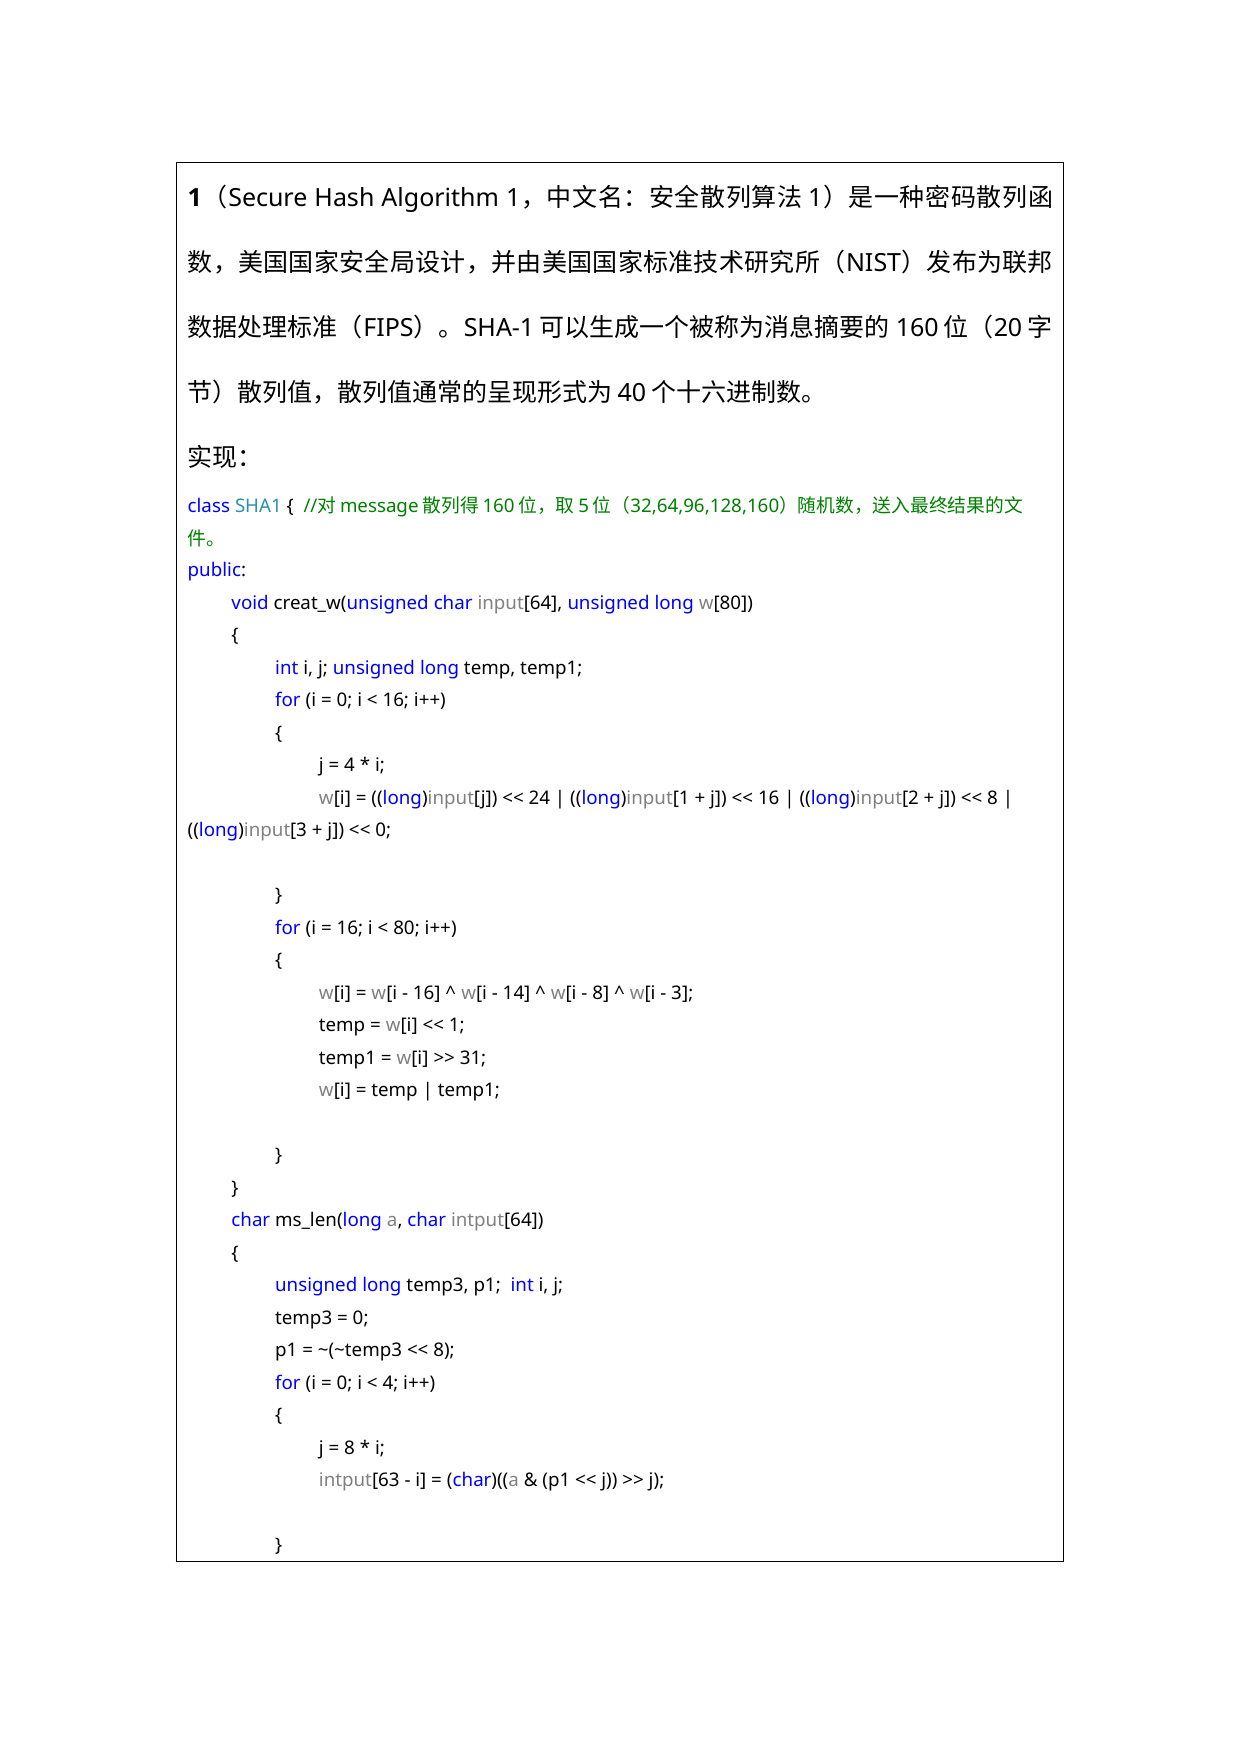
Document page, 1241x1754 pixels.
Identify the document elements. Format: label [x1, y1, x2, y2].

table_cell [177, 163, 1063, 1561]
